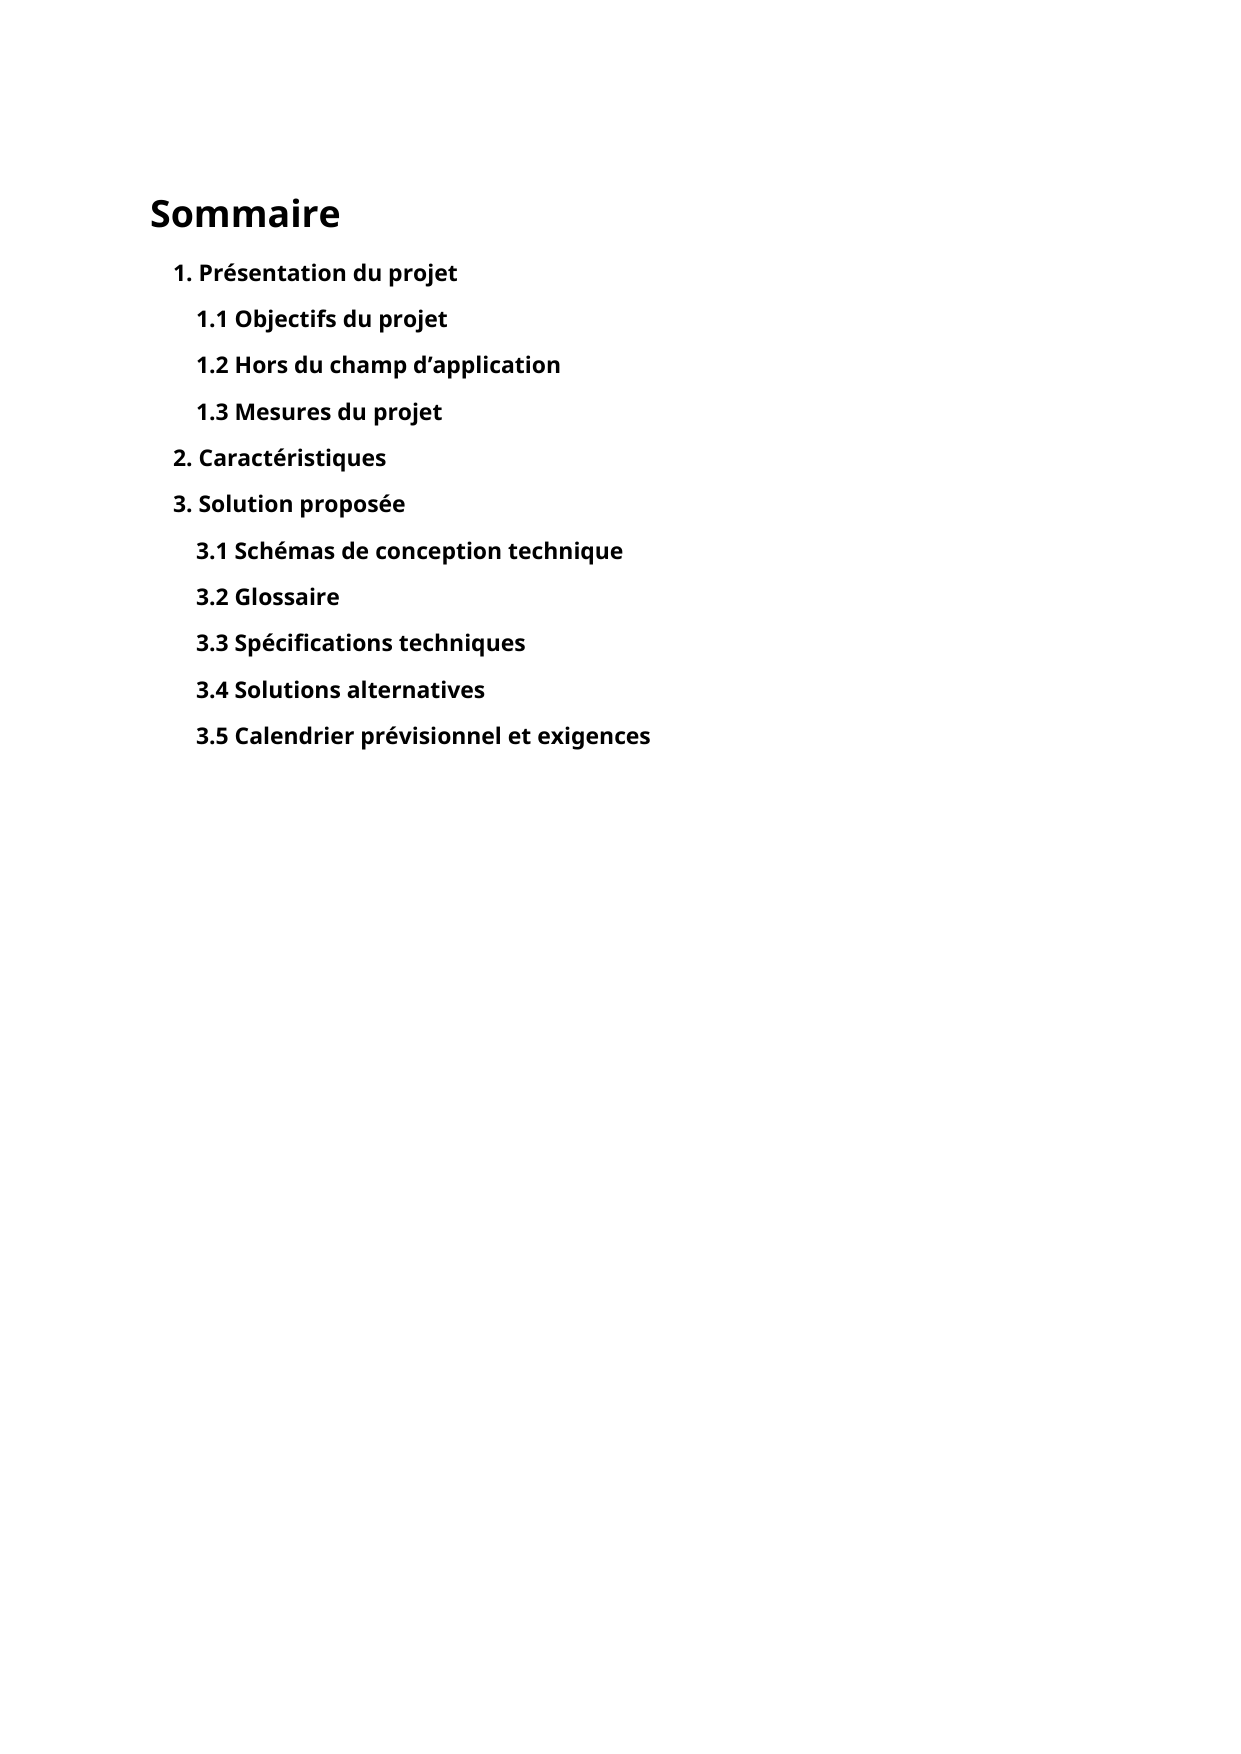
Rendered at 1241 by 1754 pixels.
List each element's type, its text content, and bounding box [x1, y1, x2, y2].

text 3.1 Schémas de conception technique [196, 535, 1090, 566]
text 1. Présentation du projet [173, 257, 1090, 288]
text 1.1 Objectifs du projet [196, 303, 1090, 334]
text 3.5 Calendrier prévisionnel et exigences [196, 720, 1090, 751]
subtitle Sommaire [150, 187, 1090, 238]
text 3.3 Spécifications techniques [196, 627, 1090, 659]
text 3. Solution proposée [173, 488, 1090, 519]
text 3.2 Glossaire [196, 581, 1090, 612]
text 2. Caractéristiques [173, 442, 1090, 473]
text 1.3 Mesures du projet [196, 396, 1090, 427]
text 3.4 Solutions alternatives [196, 674, 1090, 705]
text 1.2 Hors du champ d’application [196, 349, 1090, 381]
